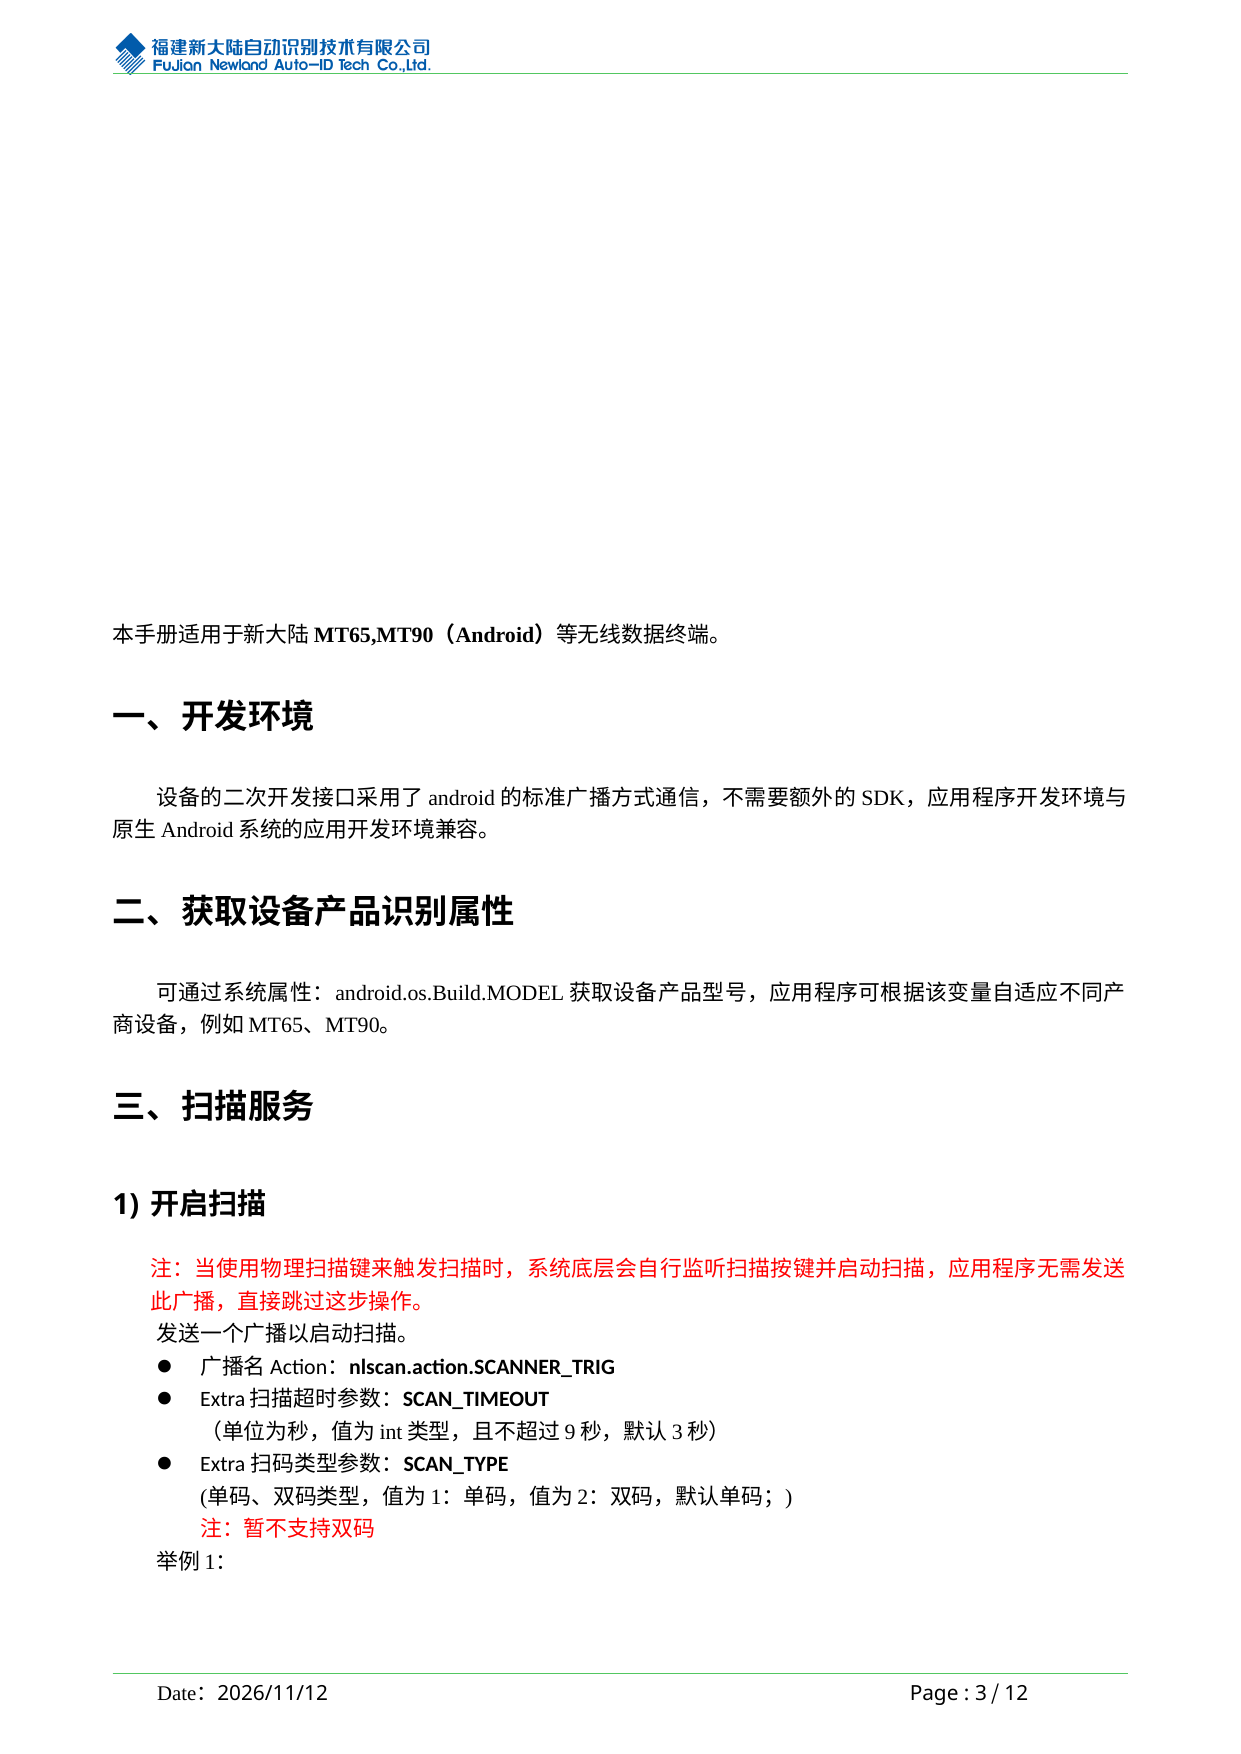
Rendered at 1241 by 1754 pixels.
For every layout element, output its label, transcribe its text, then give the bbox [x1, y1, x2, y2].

list 广播名Action：nlscan.action.SCANNER_TRIG [156, 1348, 1128, 1381]
list Extra扫描超时参数：SCAN_TIMEOUT [156, 1381, 1128, 1413]
text (单码、双码类型，值为1：单码，值为2：双码，默认单码；) [156, 1478, 1128, 1511]
text 注：当使用物理扫描键来触发扫描时，系统底层会自行监听扫描按键并启动扫描，应用程序无需发送此广播，直接跳过这步操作。 [150, 1251, 1128, 1316]
list 获取设备产品识别属性 [112, 877, 1128, 942]
picture [112, 27, 433, 82]
list Extra 扫码类型参数：SCAN_TYPE [156, 1446, 1128, 1478]
text 开启扫描 [112, 1169, 1128, 1234]
list 扫描服务 [112, 1072, 1128, 1137]
text （单位为秒，值为int类型，且不超过9秒，默认3秒） [156, 1413, 1128, 1446]
text 发送一个广播以启动扫描。 [112, 1316, 1128, 1348]
list 开发环境 [112, 682, 1128, 747]
text 本手册适用于新大陆MT65,MT90（Android）等无线数据终端。 [112, 617, 1128, 649]
text 举例1： [112, 1543, 1128, 1576]
text 注：暂不支持双码 [112, 1511, 1128, 1543]
text 可通过系统属性：android.os.Build.MODEL获取设备产品型号，应用程序可根据该变量自适应不同产商设备，例如MT65、MT90。 [112, 974, 1128, 1039]
text 设备的二次开发接口采用了android的标准广播方式通信，不需要额外的SDK，应用程序开发环境与原生Android系统的应用开发环境兼容。 [112, 779, 1128, 844]
